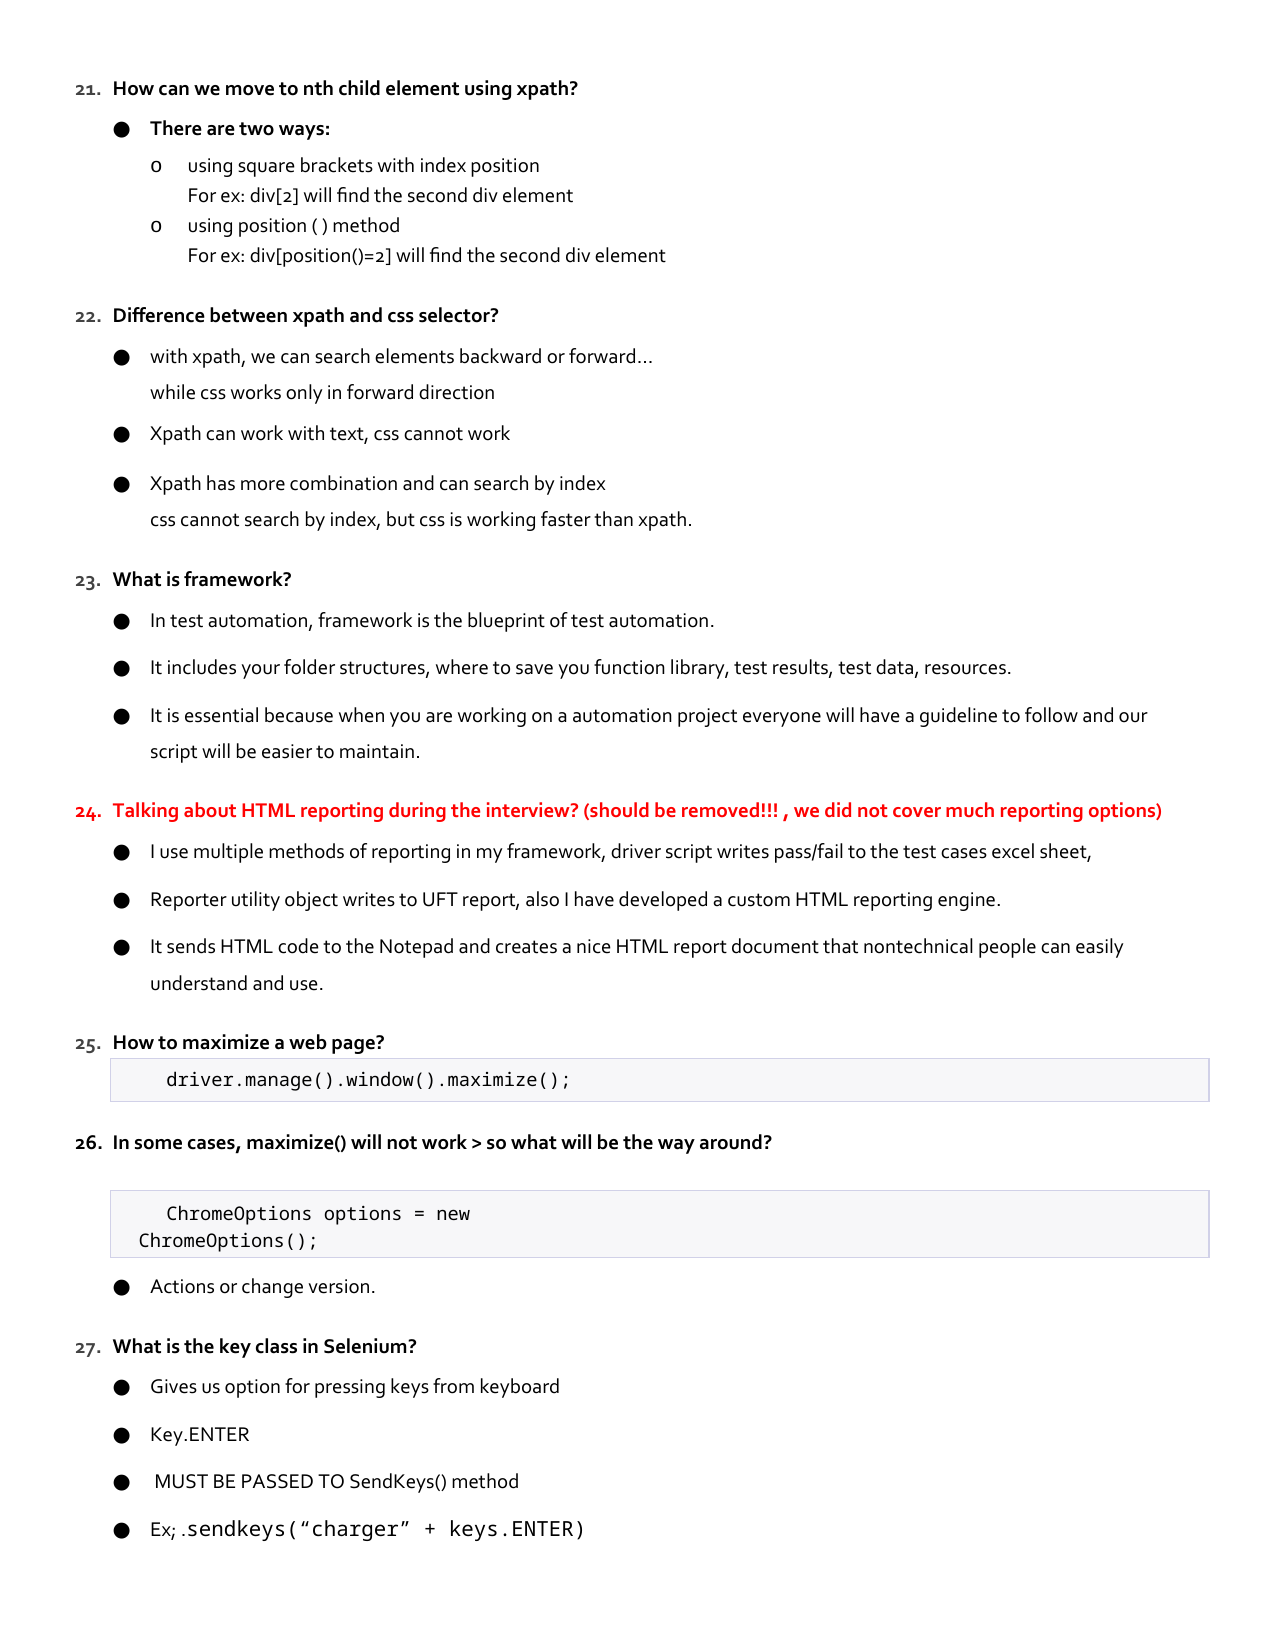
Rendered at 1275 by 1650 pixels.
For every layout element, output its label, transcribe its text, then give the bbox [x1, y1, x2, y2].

list It is essential because when you are working on a automation project everyone will have a guideline to follow and our script will be easier to maintain. [112, 691, 1181, 764]
subtitle How can we move to nth child element using xpath? [75, 75, 1242, 100]
text css cannot search by index, but css is working faster than xpath. [150, 507, 1242, 532]
list using position ( ) method [150, 213, 1242, 239]
subtitle What is framework? [75, 566, 1242, 592]
list MUST BE PASSED TO SendKeys() method [112, 1458, 1242, 1501]
list In test automation, framework is the blueprint of test automation. [112, 596, 1242, 639]
list Actions or change version. [112, 1159, 1242, 1306]
list It sends HTML code to the Notepad and creates a nice HTML report document that nontechnical people can easily understand and use. [112, 923, 1125, 995]
list with xpath, we can search elements backward or forward... while css works only in forward direction [112, 332, 654, 405]
text For ex: div[2] will find the second div element [187, 183, 1242, 208]
list I use multiple methods of reporting in my framework, driver script writes pass/fail to the test cases excel sheet, [112, 828, 1242, 871]
list using square brackets with index position [150, 153, 1242, 179]
subtitle Difference between xpath and css selector? [75, 303, 1242, 328]
subtitle Talking about HTML reporting during the interview? (should be removed!!! , we did not cover much reporting options) [75, 798, 1242, 823]
text For ex: div[position()=2] will find the second div element [187, 243, 1242, 268]
list Reporter utility object writes to UFT report, also I have developed a custom HTML reporting engine. [112, 875, 1242, 918]
list It includes your folder structures, where to save you function library, test results, test data, resources. [112, 644, 1242, 686]
list There are two ways: [112, 105, 1242, 147]
list Gives us option for pressing keys from keyboard [112, 1363, 1242, 1406]
list Xpath can work with text, css cannot work [112, 409, 1242, 452]
subtitle What is the key class in Selenium? [75, 1333, 1242, 1359]
list In some cases, maximize() will not work > so what will be the way around? [75, 1130, 1242, 1155]
list Xpath has more combination and can search by index [112, 459, 1242, 502]
list Key.ENTER [112, 1411, 1242, 1453]
list Ex; .sendkeys(“charger” + keys.ENTER) [112, 1506, 1242, 1548]
subtitle How to maximize a web page? [75, 1029, 1242, 1055]
